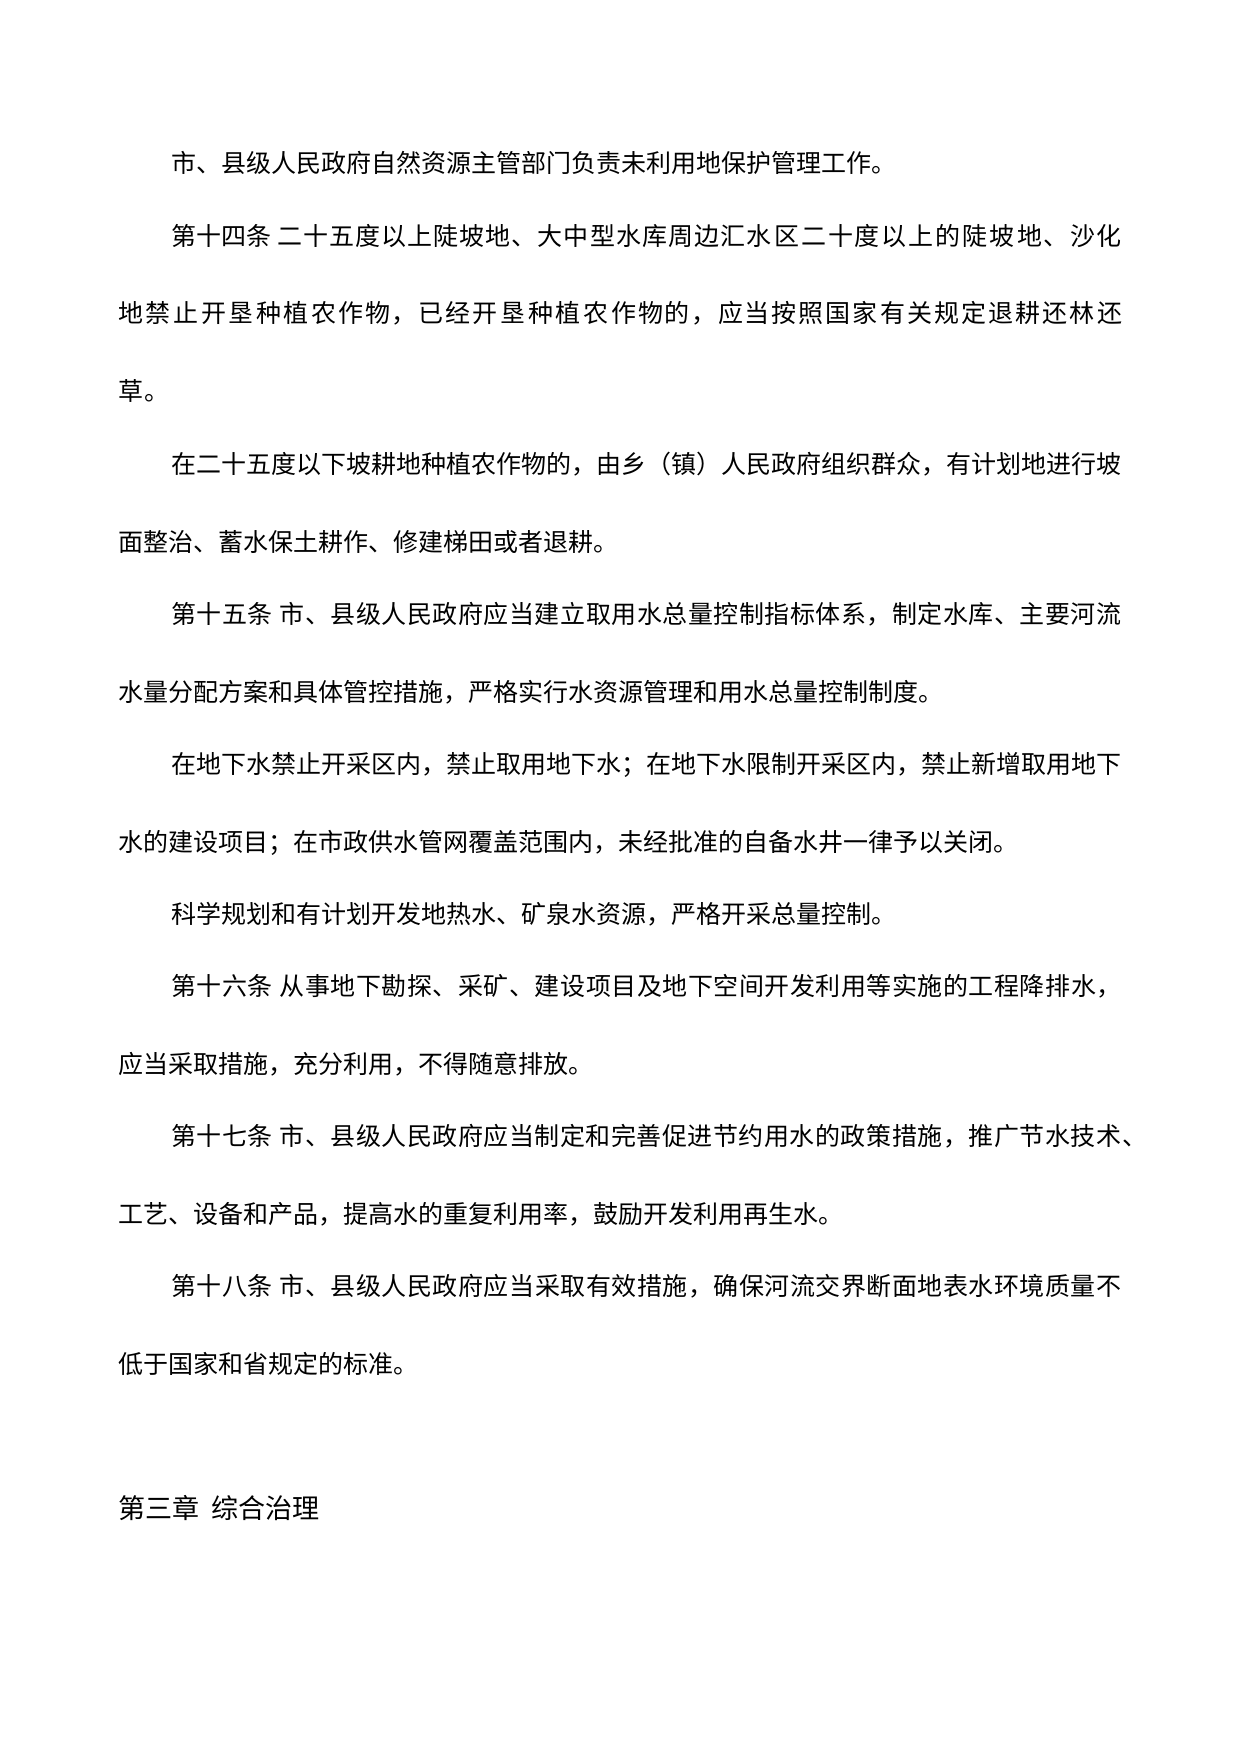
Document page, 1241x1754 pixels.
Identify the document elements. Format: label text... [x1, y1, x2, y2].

text 第三章 综合治理 [118, 1475, 1122, 1540]
text 第十六条 从事地下勘探、采矿、建设项目及地下空间开发利用等实施的工程降排水，应当采取措施，充分利用，不得随意排放。 [118, 952, 1122, 1095]
text 第十五条 市、县级人民政府应当建立取用水总量控制指标体系，制定水库、主要河流水量分配方案和具体管控措施，严格实行水资源管理和用水总量控制制度。 [118, 580, 1122, 723]
text 在地下水禁止开采区内，禁止取用地下水；在地下水限制开采区内，禁止新增取用地下水的建设项目；在市政供水管网覆盖范围内，未经批准的自备水井一律予以关闭。 [118, 730, 1122, 873]
text 在二十五度以下坡耕地种植农作物的，由乡（镇）人民政府组织群众，有计划地进行坡面整治、蓄水保土耕作、修建梯田或者退耕。 [118, 430, 1122, 573]
text 科学规划和有计划开发地热水、矿泉水资源，严格开采总量控制。 [118, 880, 1122, 945]
text 第十八条 市、县级人民政府应当采取有效措施，确保河流交界断面地表水环境质量不低于国家和省规定的标准。 [118, 1252, 1122, 1395]
text 第十四条 二十五度以上陡坡地、大中型水库周边汇水区二十度以上的陡坡地、沙化地禁止开垦种植农作物，已经开垦种植农作物的，应当按照国家有关规定退耕还林还草。 [118, 202, 1122, 422]
text 市、县级人民政府自然资源主管部门负责未利用地保护管理工作。 [118, 129, 1122, 194]
text 第十七条 市、县级人民政府应当制定和完善促进节约用水的政策措施，推广节水技术、工艺、设备和产品，提高水的重复利用率，鼓励开发利用再生水。 [118, 1102, 1122, 1245]
